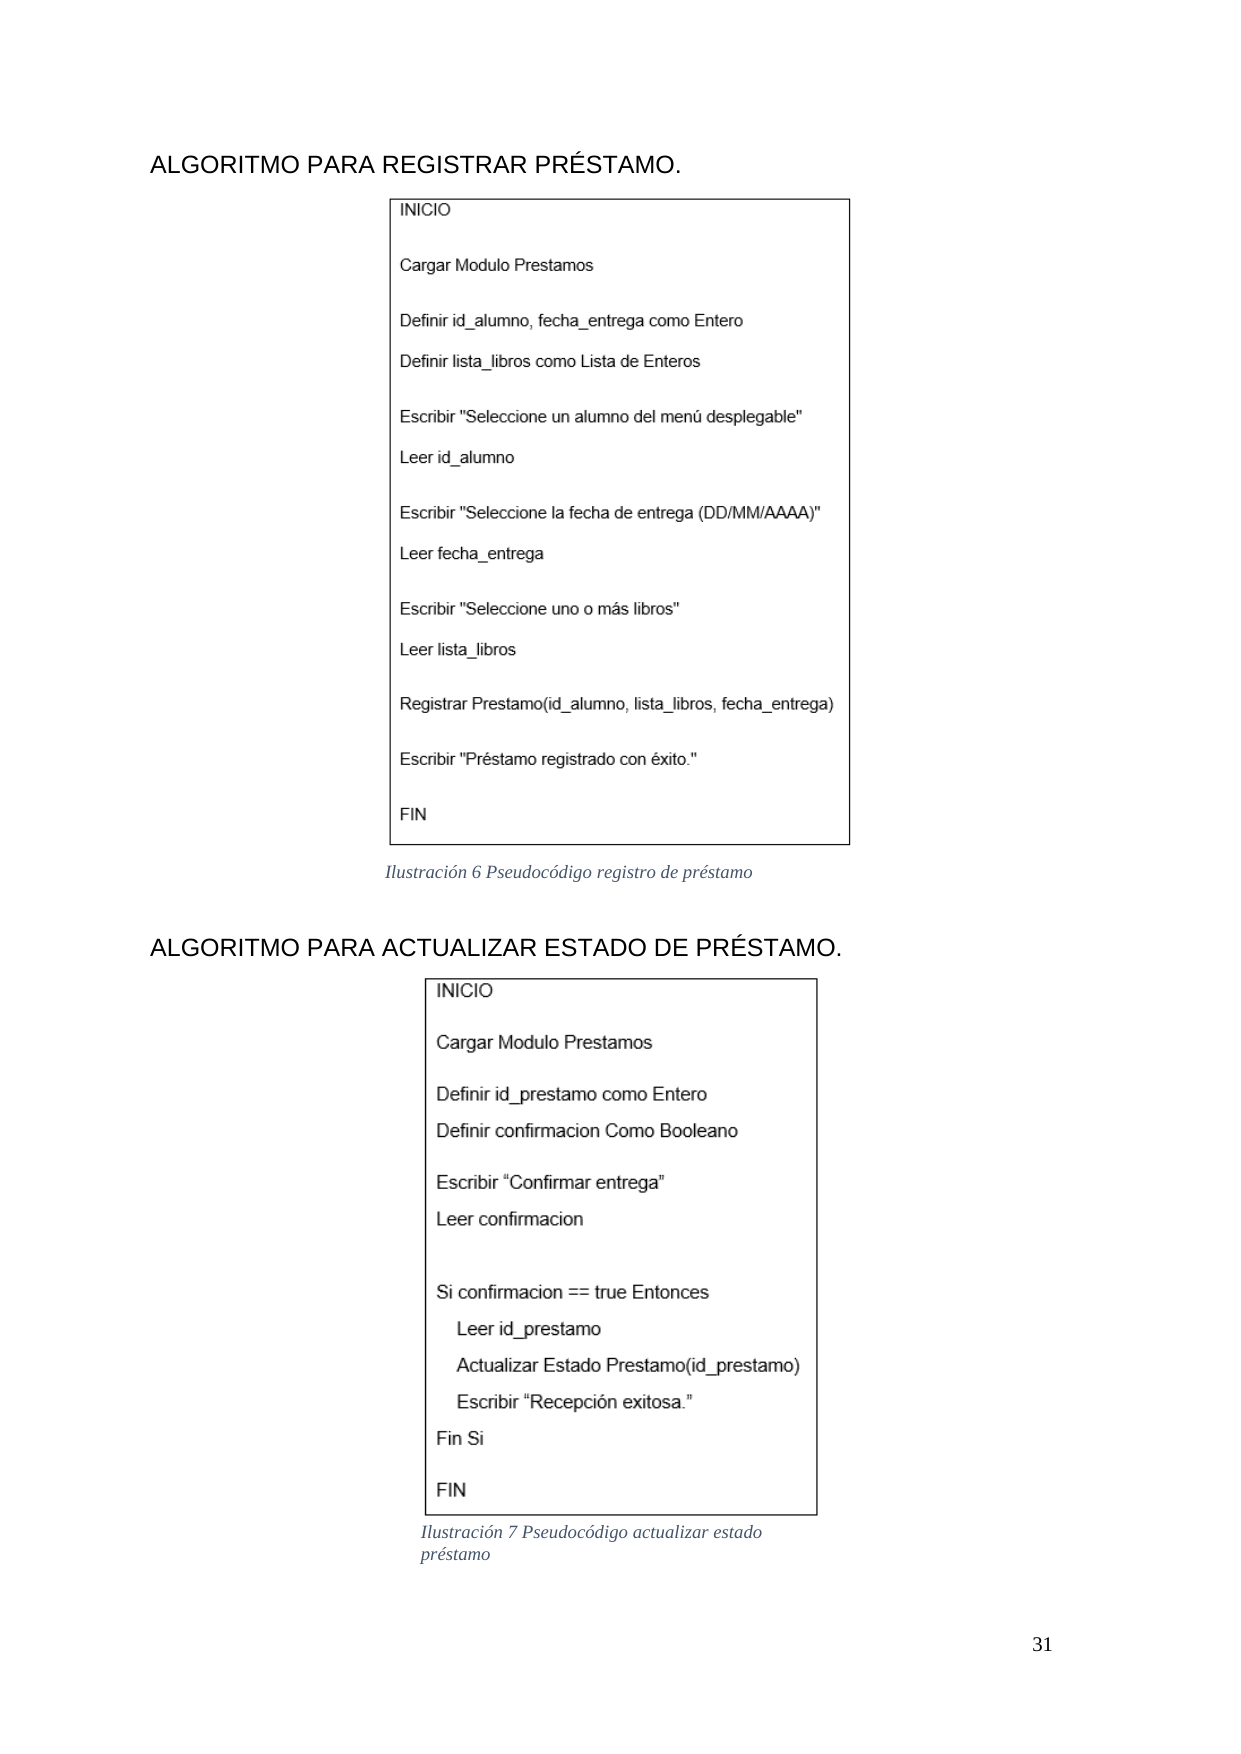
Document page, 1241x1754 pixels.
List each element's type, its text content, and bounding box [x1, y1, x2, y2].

text ALGORITMO PARA ACTUALIZAR ESTADO DE PRÉSTAMO. [150, 933, 1053, 962]
text ALGORITMO PARA REGISTRAR PRÉSTAMO. [150, 150, 1053, 179]
picture [420, 972, 824, 1521]
picture [384, 193, 857, 852]
